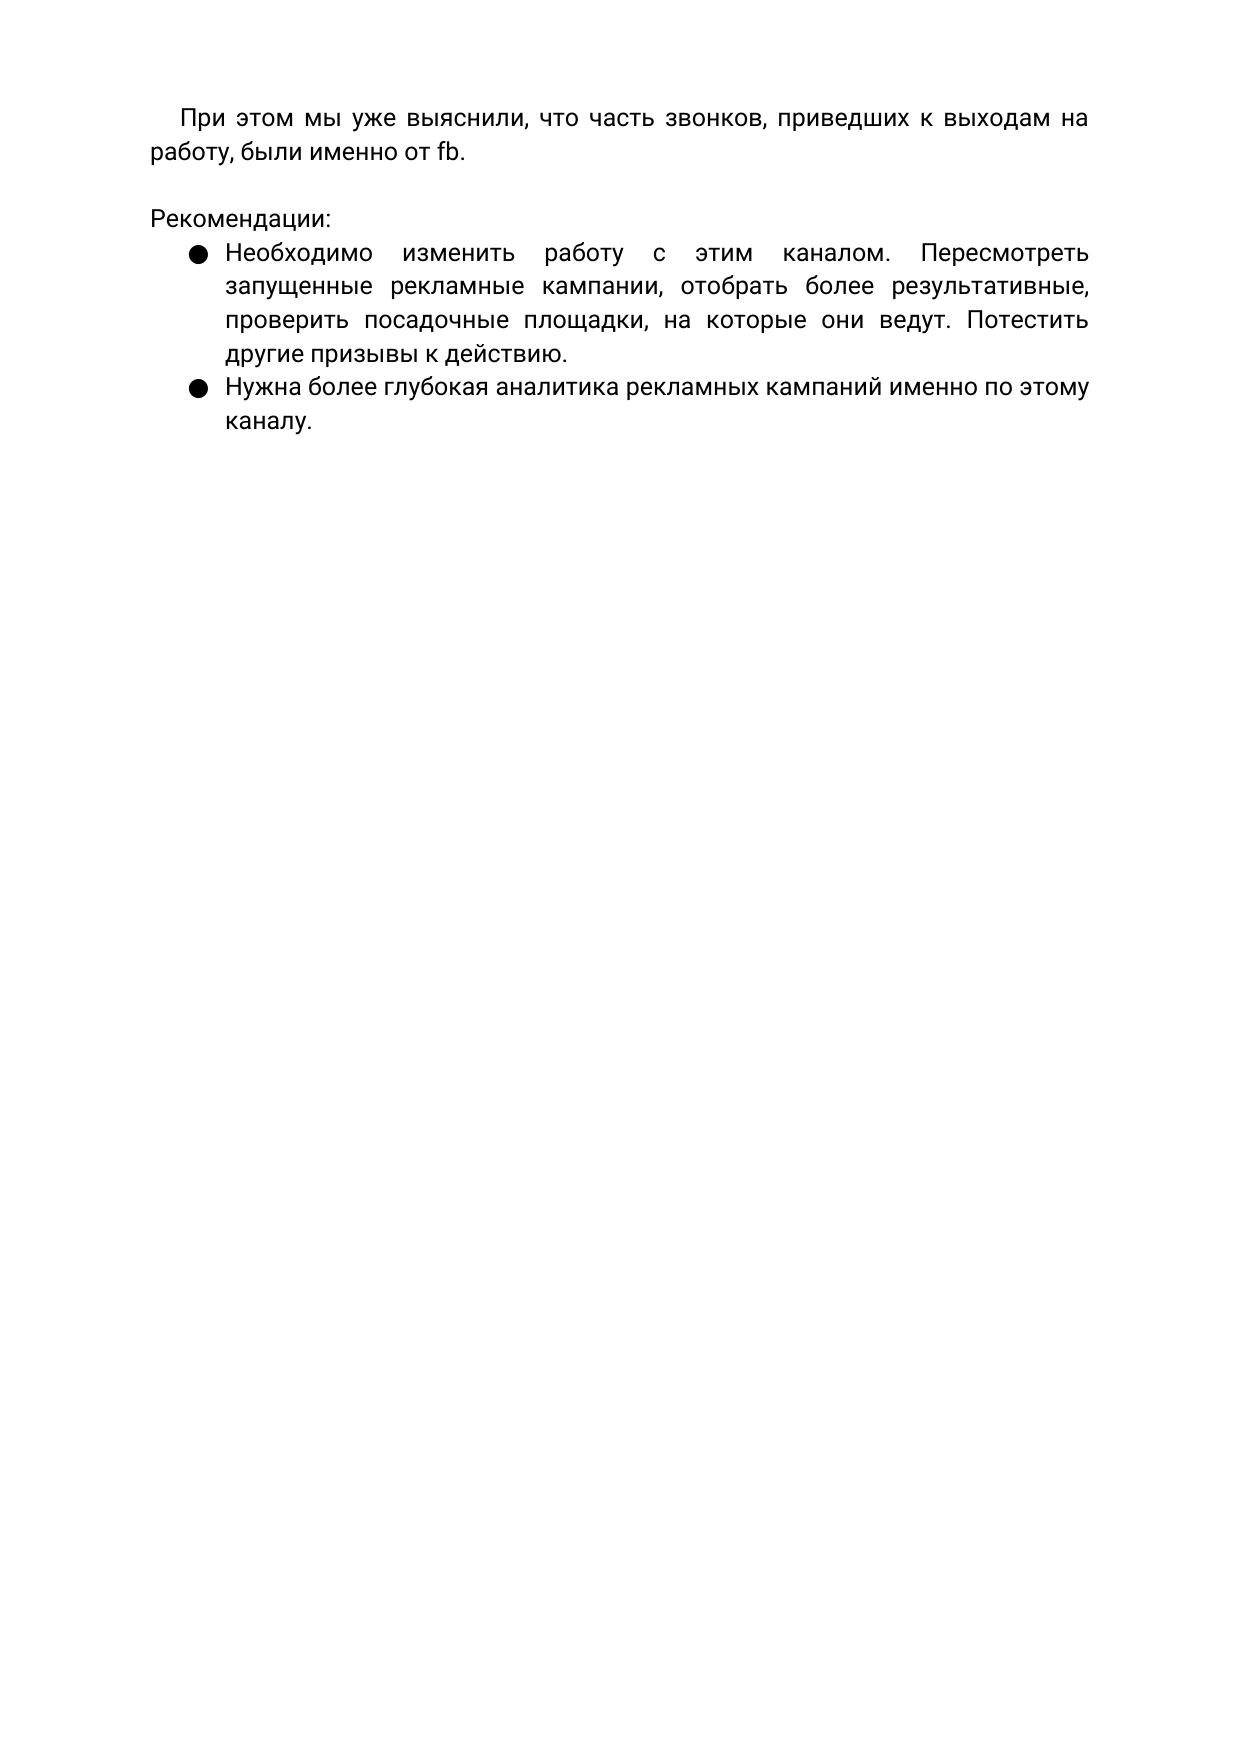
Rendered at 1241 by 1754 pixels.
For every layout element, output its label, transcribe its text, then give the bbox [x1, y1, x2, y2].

list Нужна более глубокая аналитика рекламных кампаний именно по этому каналу. [187, 372, 1090, 435]
text При этом мы уже выяснили, что часть звонков, приведших к выходам на работу, были именно от fb. [150, 103, 1090, 166]
text Рекомендации: [150, 204, 1090, 233]
list Необходимо изменить работу с этим каналом. Пересмотреть запущенные рекламные кампании, отобрать более результативные, проверить посадочные площадки, на которые они ведут. Потестить другие призывы к действию. [187, 238, 1090, 368]
